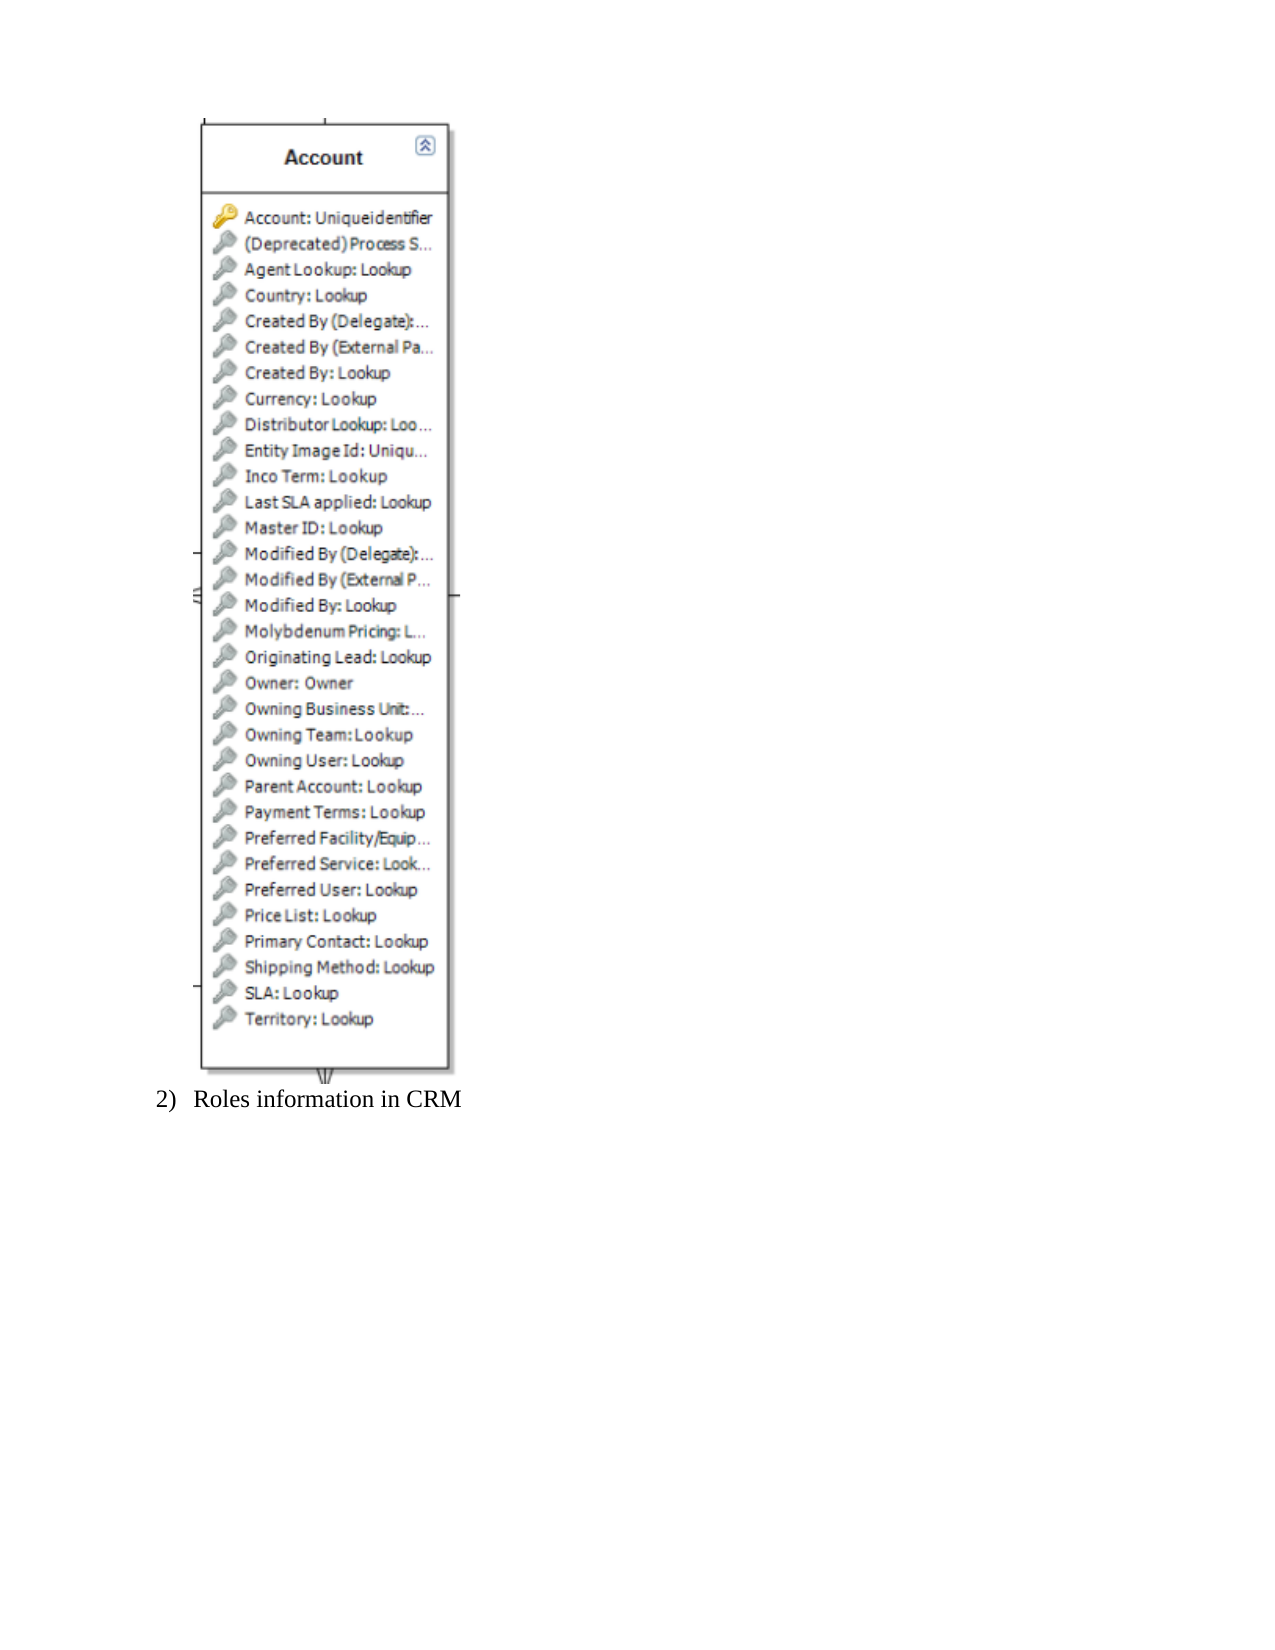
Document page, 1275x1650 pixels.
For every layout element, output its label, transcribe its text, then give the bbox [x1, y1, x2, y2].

list Roles information in CRM [156, 1084, 1157, 1112]
picture [193, 118, 461, 1084]
